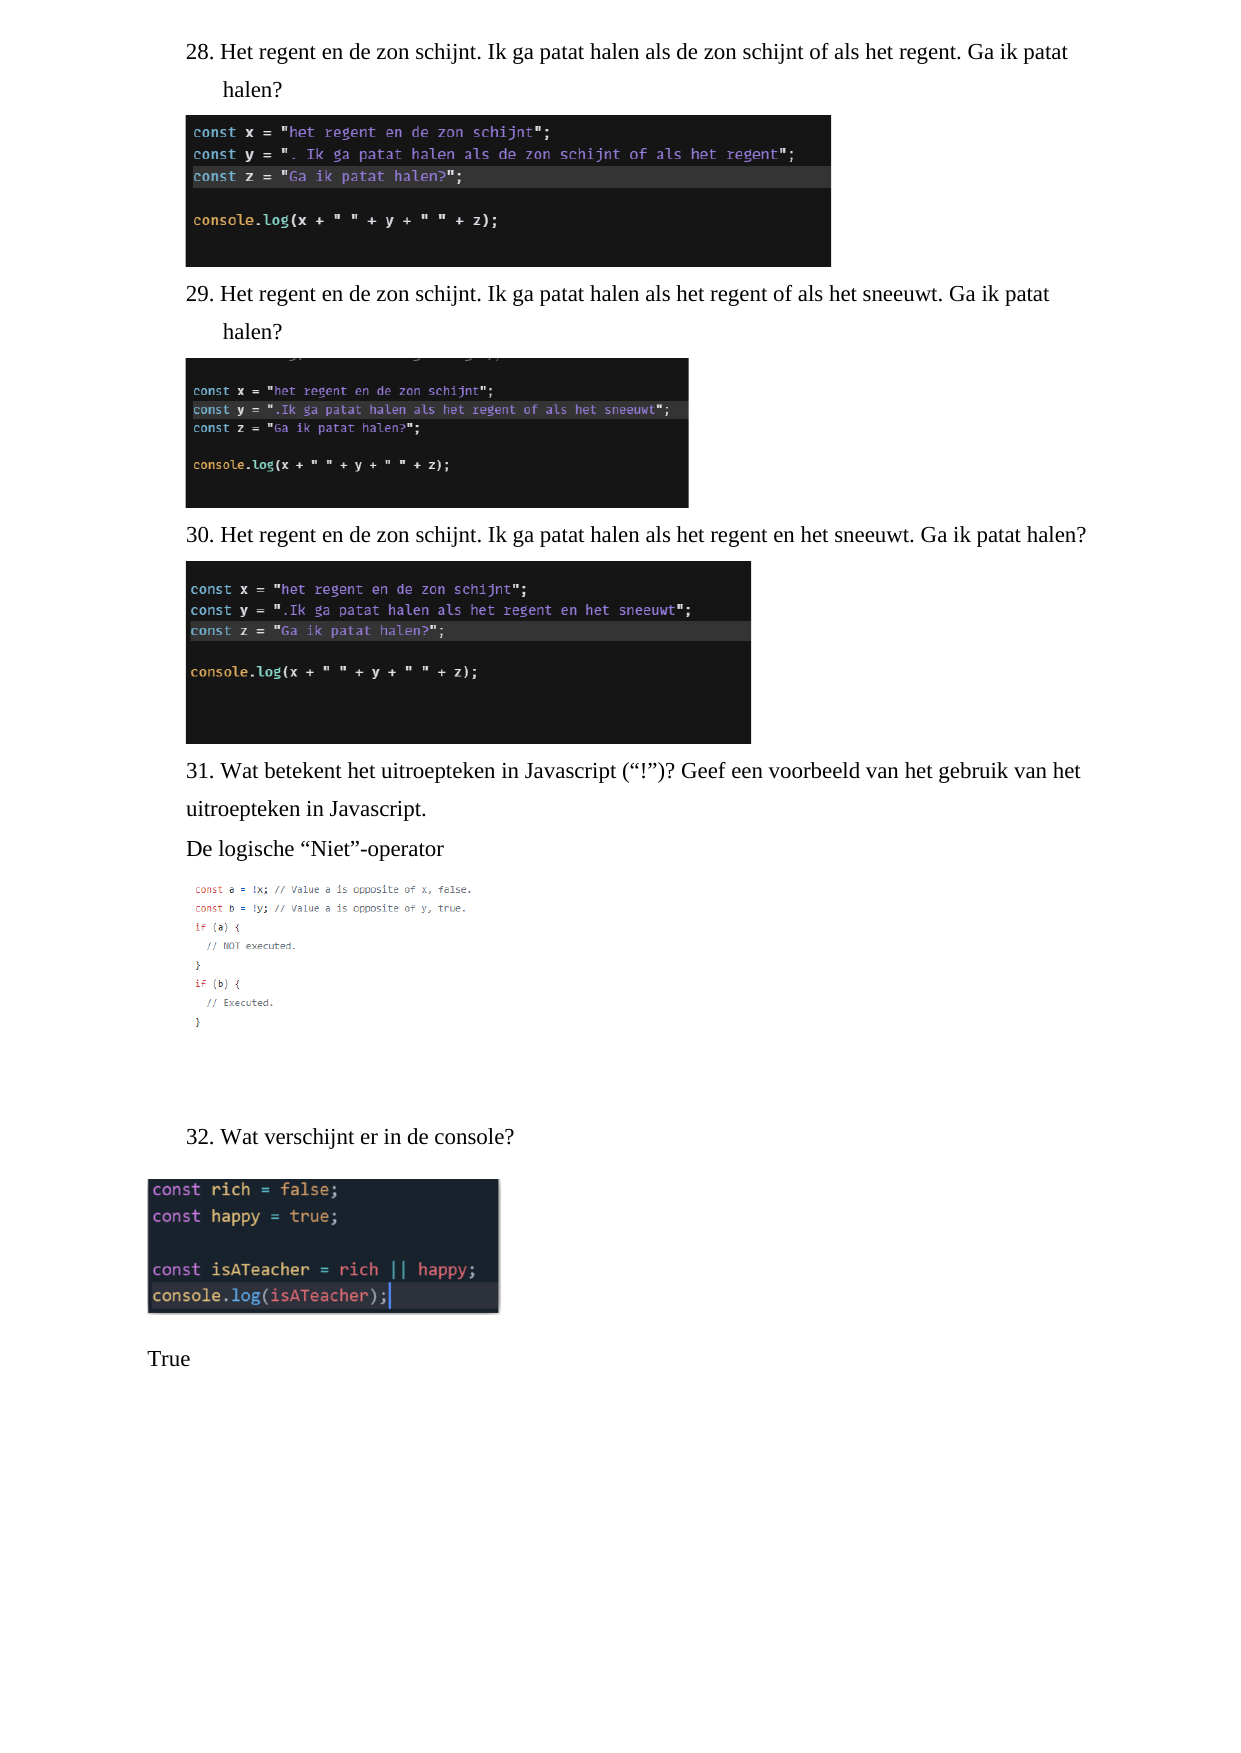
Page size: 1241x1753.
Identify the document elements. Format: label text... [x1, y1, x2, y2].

text 31. Wat betekent het uitroepteken in Javascript (“!”)? Geef een voorbeeld van het gebruik van het uitroepteken in Javascript. [186, 757, 1096, 821]
text 28. Het regent en de zon schijnt. Ik ga patat halen als de zon schijnt of als het regent. Ga ik patat halen? [186, 38, 1078, 102]
picture [185, 875, 508, 1029]
text True [147, 1344, 1184, 1371]
picture [185, 115, 832, 267]
text 32. Wat verschijnt er in de console? [186, 1123, 1184, 1149]
text 30. Het regent en de zon schijnt. Ik ga patat halen als het regent en het sneeuwt. Ga ik patat halen? [186, 521, 1096, 548]
picture [185, 561, 752, 744]
text 29. Het regent en de zon schijnt. Ik ga patat halen als het regent of als het sneeuwt. Ga ik patat halen? [186, 280, 1059, 344]
picture [185, 358, 689, 508]
picture [147, 1179, 502, 1315]
text De logische “Niet”-operator [186, 835, 1096, 862]
